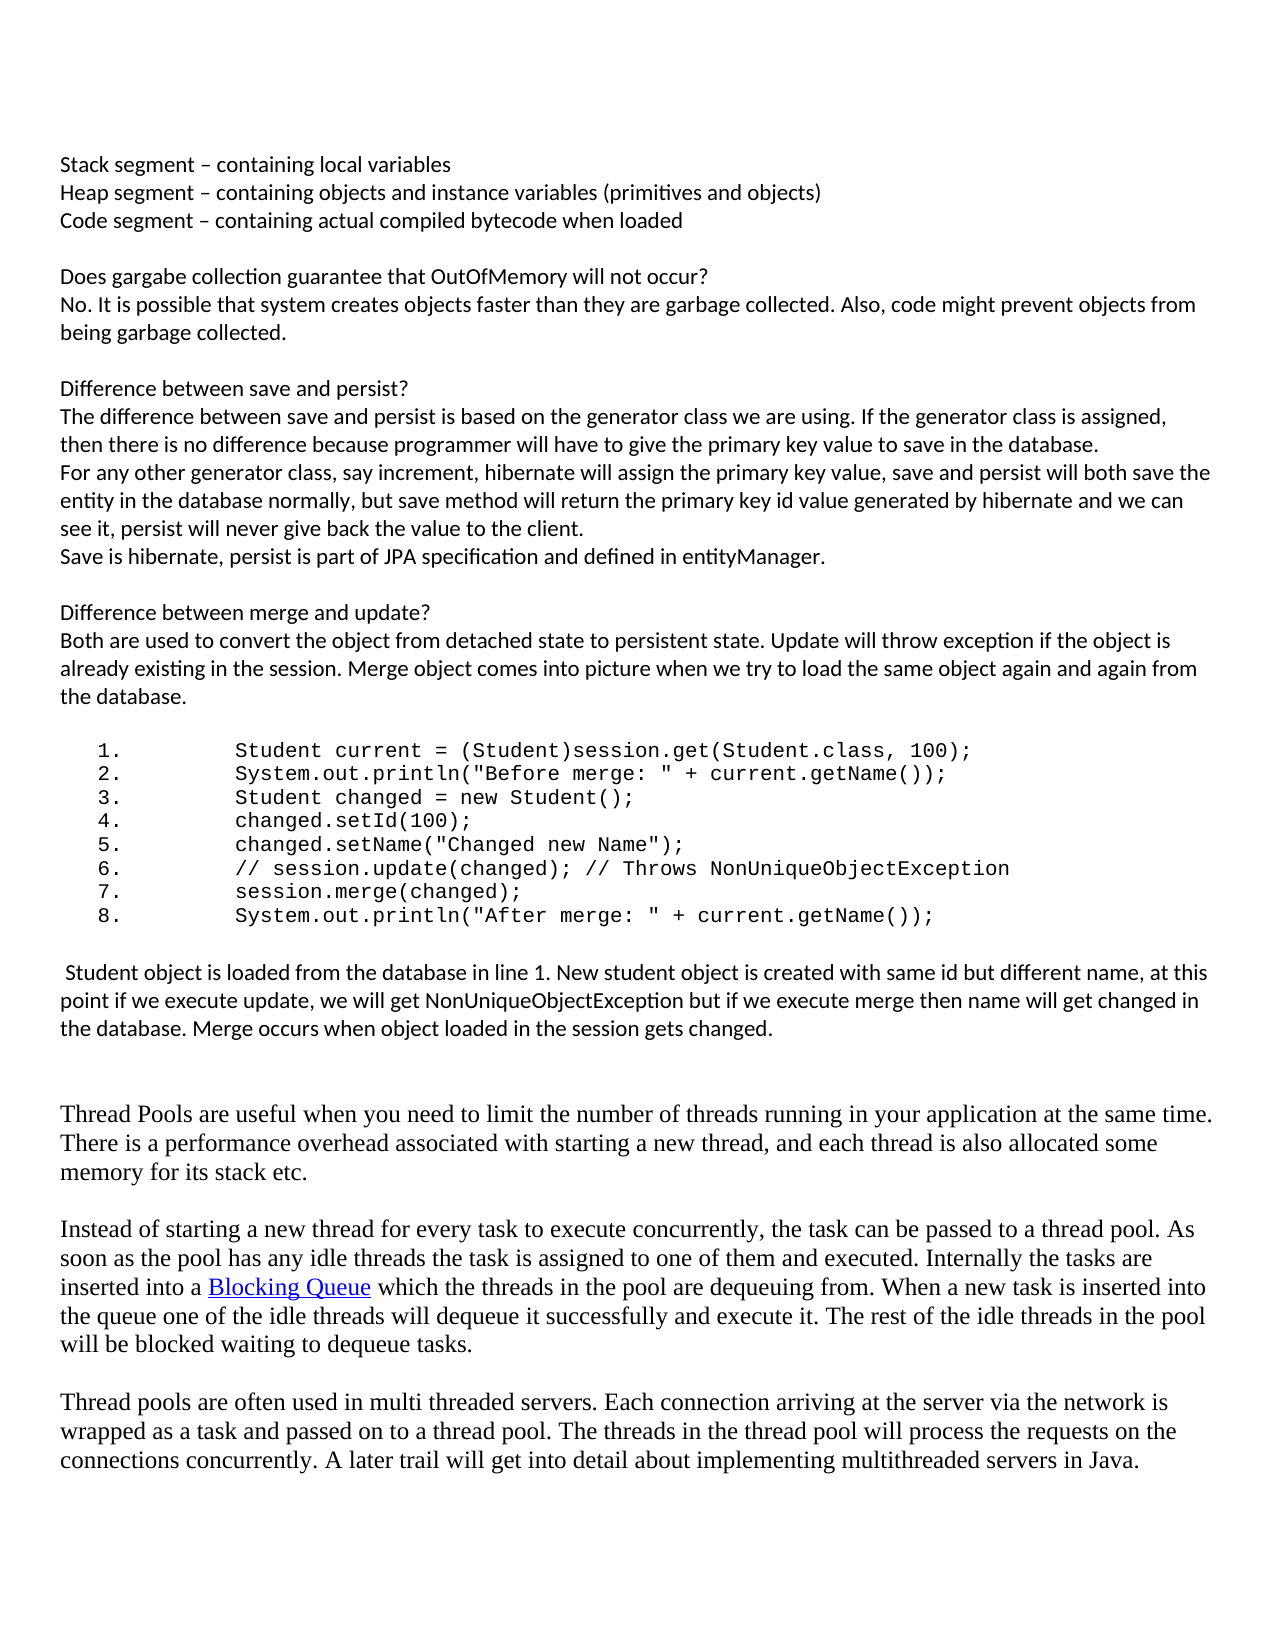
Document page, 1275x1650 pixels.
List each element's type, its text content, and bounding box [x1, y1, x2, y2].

text The difference between save and persist is based on the generator class we are using. If the generator class is assigned, then there is no difference because programmer will have to give the primary key value to save in the database. [60, 402, 1215, 458]
text Thread Pools are useful when you need to limit the number of threads running in your application at the same time. There is a performance overhead associated with starting a new thread, and each thread is also allocated some memory for its stack etc. [60, 1099, 1215, 1185]
list System.out.println("Before merge: " + current.getName()); [97, 763, 1215, 787]
list session.merge(changed); [97, 881, 1215, 905]
list changed.setName("Changed new Name"); [97, 834, 1215, 858]
text Heap segment – containing objects and instance variables (primitives and objects) [60, 178, 1215, 206]
text Difference between merge and update? [60, 598, 1215, 626]
list System.out.println("After merge: " + current.getName()); [97, 905, 1215, 929]
text Code segment – containing actual compiled bytecode when loaded [60, 206, 1215, 234]
text For any other generator class, say increment, hibernate will assign the primary key value, save and persist will both save the entity in the database normally, but save method will return the primary key id value generated by hibernate and we can see it, persist will never give back the value to the client. [60, 458, 1215, 542]
list changed.setId(100); [97, 811, 1215, 834]
text Instead of starting a new thread for every task to execute concurrently, the task can be passed to a thread pool. As soon as the pool has any idle threads the task is assigned to one of them and executed. Internally the tasks are inserted into a Blocking Queue which the threads in the pool are dequeuing from. When a new task is inserted into the queue one of the idle threads will dequeue it successfully and execute it. The rest of the idle threads in the pool will be blocked waiting to dequeue tasks. [60, 1214, 1215, 1358]
text Save is hibernate, persist is part of JPA specification and defined in entityManager. [60, 542, 1215, 570]
list Student changed = new Student(); [97, 787, 1215, 811]
list // session.update(changed); // Throws NonUniqueObjectException [97, 858, 1215, 881]
text No. It is possible that system creates objects faster than they are garbage collected. Also, code might prevent objects from being garbage collected. [60, 290, 1215, 346]
text Difference between save and persist? [60, 374, 1215, 402]
text Both are used to convert the object from detached state to persistent state. Update will throw exception if the object is already existing in the session. Merge object comes into picture when we try to load the same object again and again from the database. [60, 626, 1215, 710]
list Student current = (Student)session.get(Student.class, 100); [97, 739, 1215, 763]
text Student object is loaded from the database in line 1. New student object is created with same id but different name, at this point if we execute update, we will get NonUniqueObjectException but if we execute merge then name will get changed in the database. Merge occurs when object loaded in the session gets changed. [60, 958, 1215, 1042]
text Does gargabe collection guarantee that OutOfMemory will not occur? [60, 262, 1215, 290]
text Stack segment – containing local variables [60, 150, 1215, 178]
